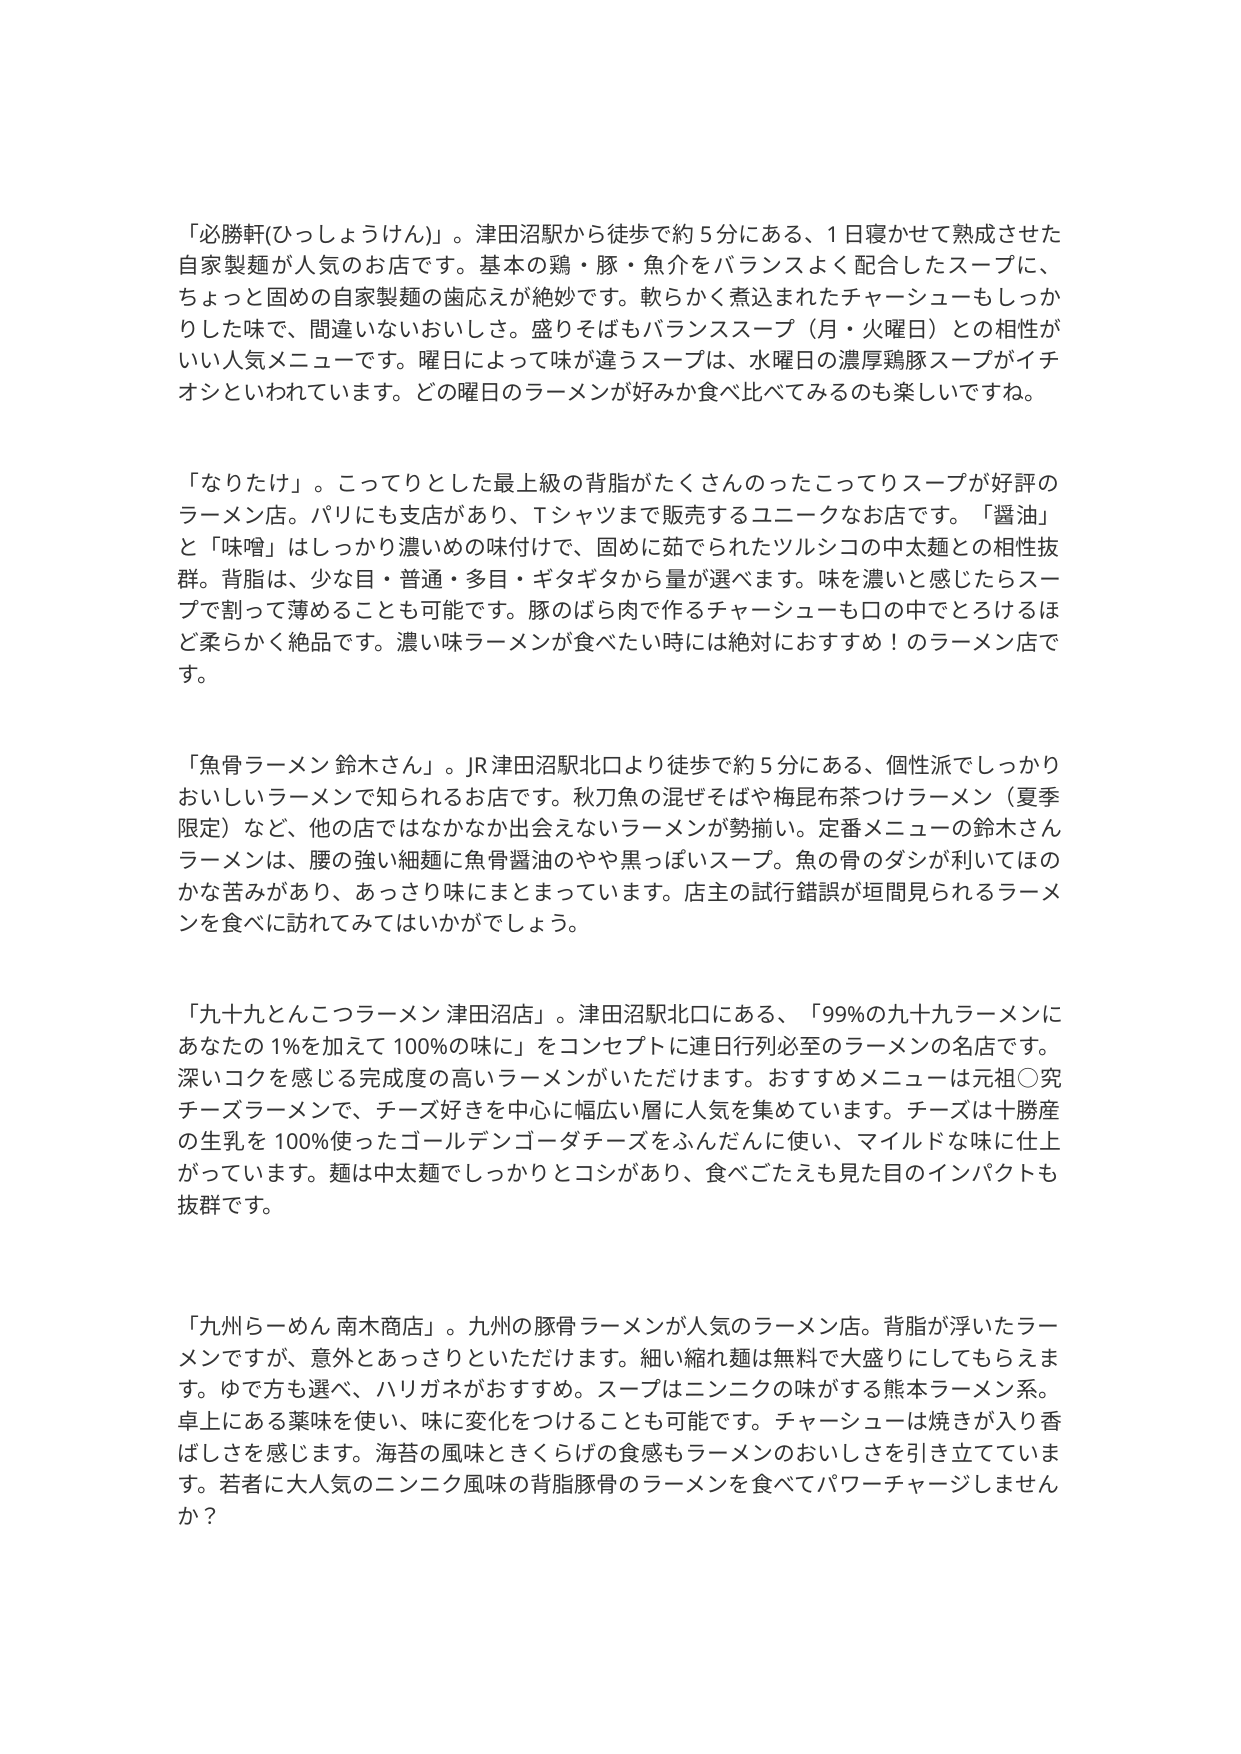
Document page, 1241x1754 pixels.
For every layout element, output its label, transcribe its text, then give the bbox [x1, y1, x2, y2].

text 「必勝軒(ひっしょうけん)」。津田沼駅から徒歩で約5分にある、1日寝かせて熟成させた自家製麺が人気のお店です。基本の鶏・豚・魚介をバランスよく配合したスープに、ちょっと固めの自家製麺の歯応えが絶妙です。軟らかく煮込まれたチャーシューもしっかりした味で、間違いないおいしさ。盛りそばもバランススープ（月・火曜日）との相性がいい人気メニューです。曜日によって味が違うスープは、水曜日の濃厚鶏豚スープがイチオシといわれています。どの曜日のラーメンが好みか食べ比べてみるのも楽しいですね。 [177, 217, 1063, 407]
text 「九十九とんこつラーメン 津田沼店」。津田沼駅北口にある、「99%の九十九ラーメンにあなたの1%を加えて100%の味に」をコンセプトに連日行列必至のラーメンの名店です。深いコクを感じる完成度の高いラーメンがいただけます。おすすめメニューは元祖○究チーズラーメンで、チーズ好きを中心に幅広い層に人気を集めています。チーズは十勝産の生乳を100%使ったゴールデンゴーダチーズをふんだんに使い、マイルドな味に仕上がっています。麺は中太麺でしっかりとコシがあり、食べごたえも見た目のインパクトも抜群です。 [177, 997, 1063, 1219]
text 「九州らーめん 南木商店」。九州の豚骨ラーメンが人気のラーメン店。背脂が浮いたラーメンですが、意外とあっさりといただけます。細い縮れ麺は無料で大盛りにしてもらえます。ゆで方も選べ、ハリガネがおすすめ。スープはニンニクの味がする熊本ラーメン系。卓上にある薬味を使い、味に変化をつけることも可能です。チャーシューは焼きが入り香ばしさを感じます。海苔の風味ときくらげの食感もラーメンのおいしさを引き立てています。若者に大人気のニンニク風味の背脂豚骨のラーメンを食べてパワーチャージしませんか？ [177, 1309, 1063, 1531]
text 「なりたけ」。こってりとした最上級の背脂がたくさんのったこってりスープが好評のラーメン店。パリにも支店があり、Tシャツまで販売するユニークなお店です。「醤油」と「味噌」はしっかり濃いめの味付けで、固めに茹でられたツルシコの中太麺との相性抜群。背脂は、少な目・普通・多目・ギタギタから量が選べます。味を濃いと感じたらスープで割って薄めることも可能です。豚のばら肉で作るチャーシューも口の中でとろけるほど柔らかく絶品です。濃い味ラーメンが食べたい時には絶対におすすめ！のラーメン店です。 [177, 466, 1063, 688]
text 「魚骨ラーメン 鈴木さん」。JR津田沼駅北口より徒歩で約5分にある、個性派でしっかりおいしいラーメンで知られるお店です。秋刀魚の混ぜそばや梅昆布茶つけラーメン（夏季限定）など、他の店ではなかなか出会えないラーメンが勢揃い。定番メニューの鈴木さんラーメンは、腰の強い細麺に魚骨醤油のやや黒っぽいスープ。魚の骨のダシが利いてほのかな苦みがあり、あっさり味にまとまっています。店主の試行錯誤が垣間見られるラーメンを食べに訪れてみてはいかがでしょう。 [177, 748, 1063, 938]
